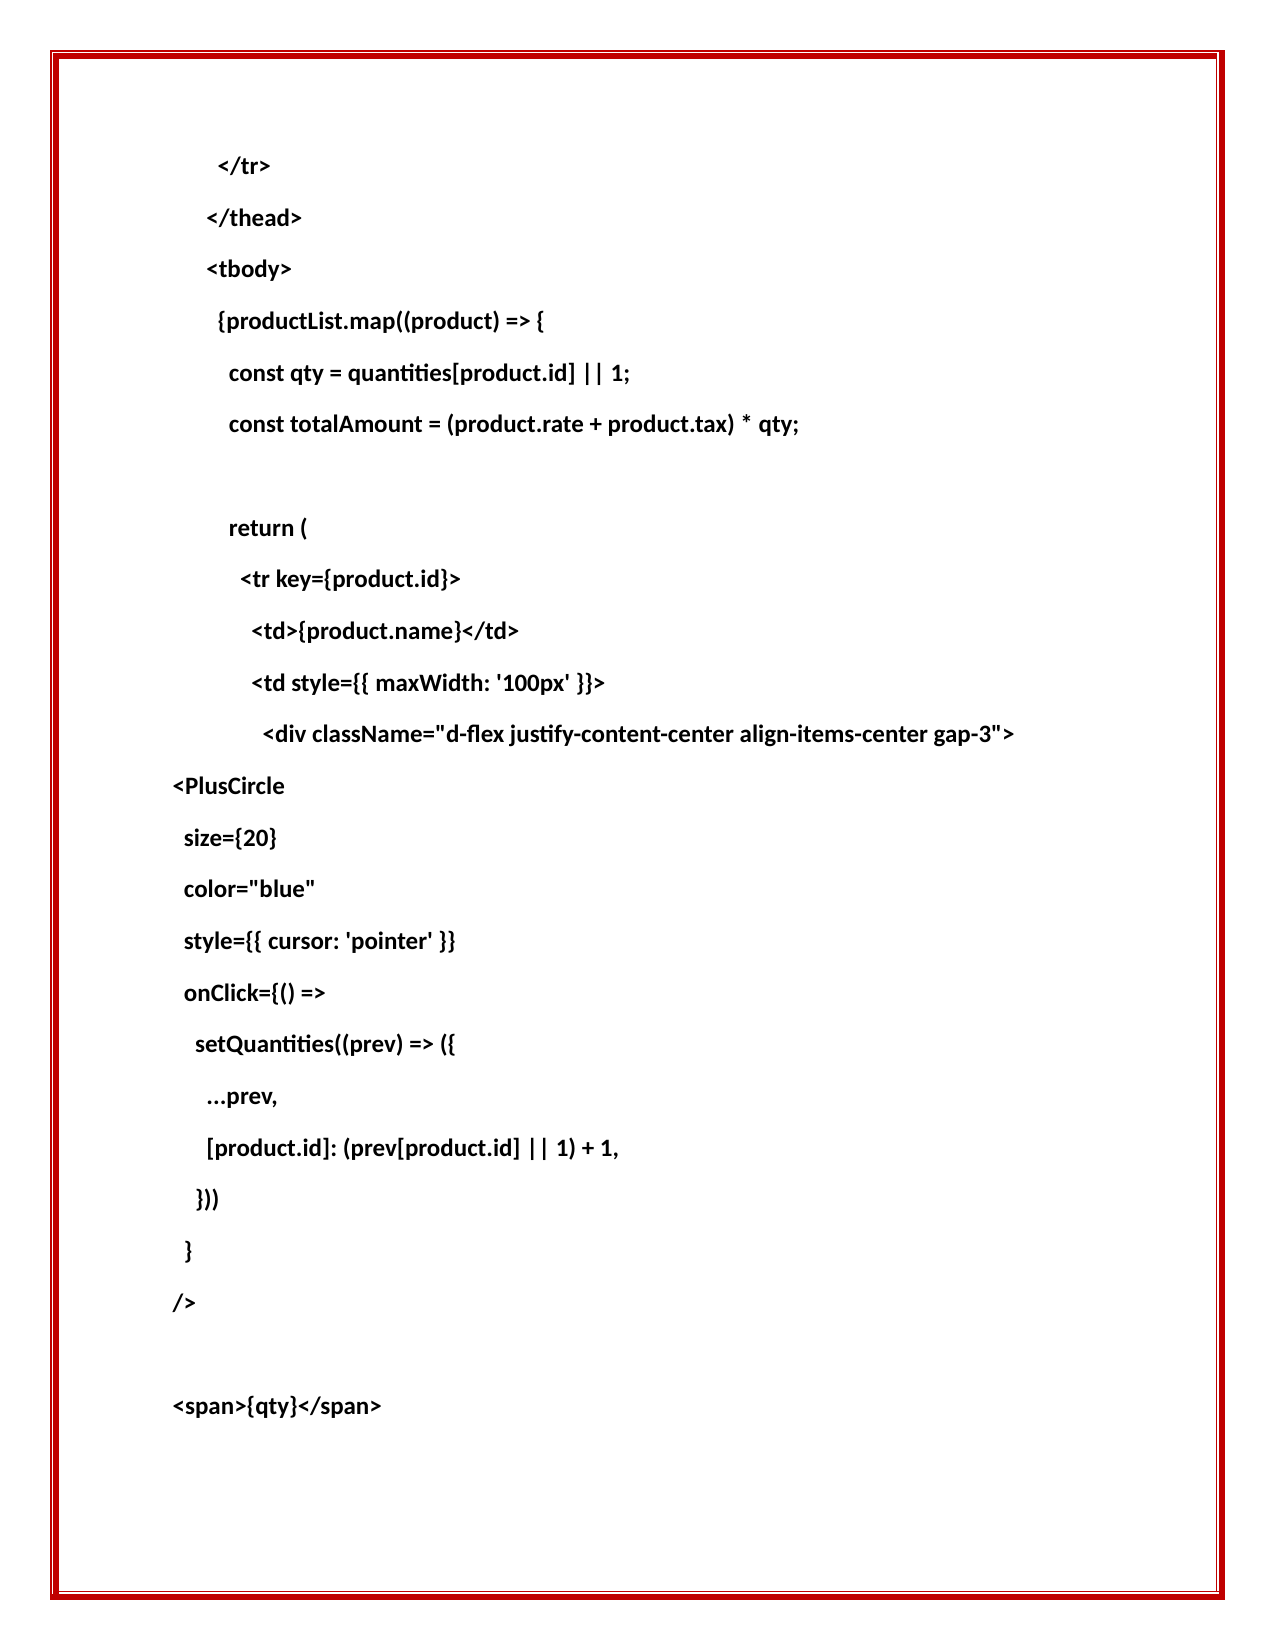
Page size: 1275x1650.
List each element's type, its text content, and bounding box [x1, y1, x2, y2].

text <tr key={product.id}> [150, 563, 1125, 594]
text const qty = quantities[product.id] || 1; [150, 357, 1125, 387]
text <span>{qty}</span> [150, 1390, 1125, 1421]
text <td style={{ maxWidth: '100px' }}> [150, 667, 1125, 697]
text [product.id]: (prev[product.id] || 1) + 1, [150, 1132, 1125, 1162]
text onClick={() => [150, 977, 1125, 1007]
text setQuantities((prev) => ({ [150, 1028, 1125, 1059]
text </thead> [150, 202, 1125, 232]
text color="blue" [150, 873, 1125, 904]
text <td>{product.name}</td> [150, 615, 1125, 646]
text {productList.map((product) => { [150, 305, 1125, 336]
text style={{ cursor: 'pointer' }} [150, 925, 1125, 956]
text <div className="d-flex justify-content-center align-items-center gap-3"> [150, 718, 1125, 749]
text return ( [150, 512, 1125, 542]
text <tbody> [150, 253, 1125, 284]
text const totalAmount = (product.rate + product.tax) * qty; [150, 408, 1125, 439]
text size={20} [150, 822, 1125, 852]
text } [150, 1235, 1125, 1266]
text })) [150, 1183, 1125, 1214]
text ...prev, [150, 1080, 1125, 1111]
text <PlusCircle [150, 770, 1125, 801]
text /> [150, 1287, 1125, 1317]
text </tr> [150, 150, 1125, 181]
